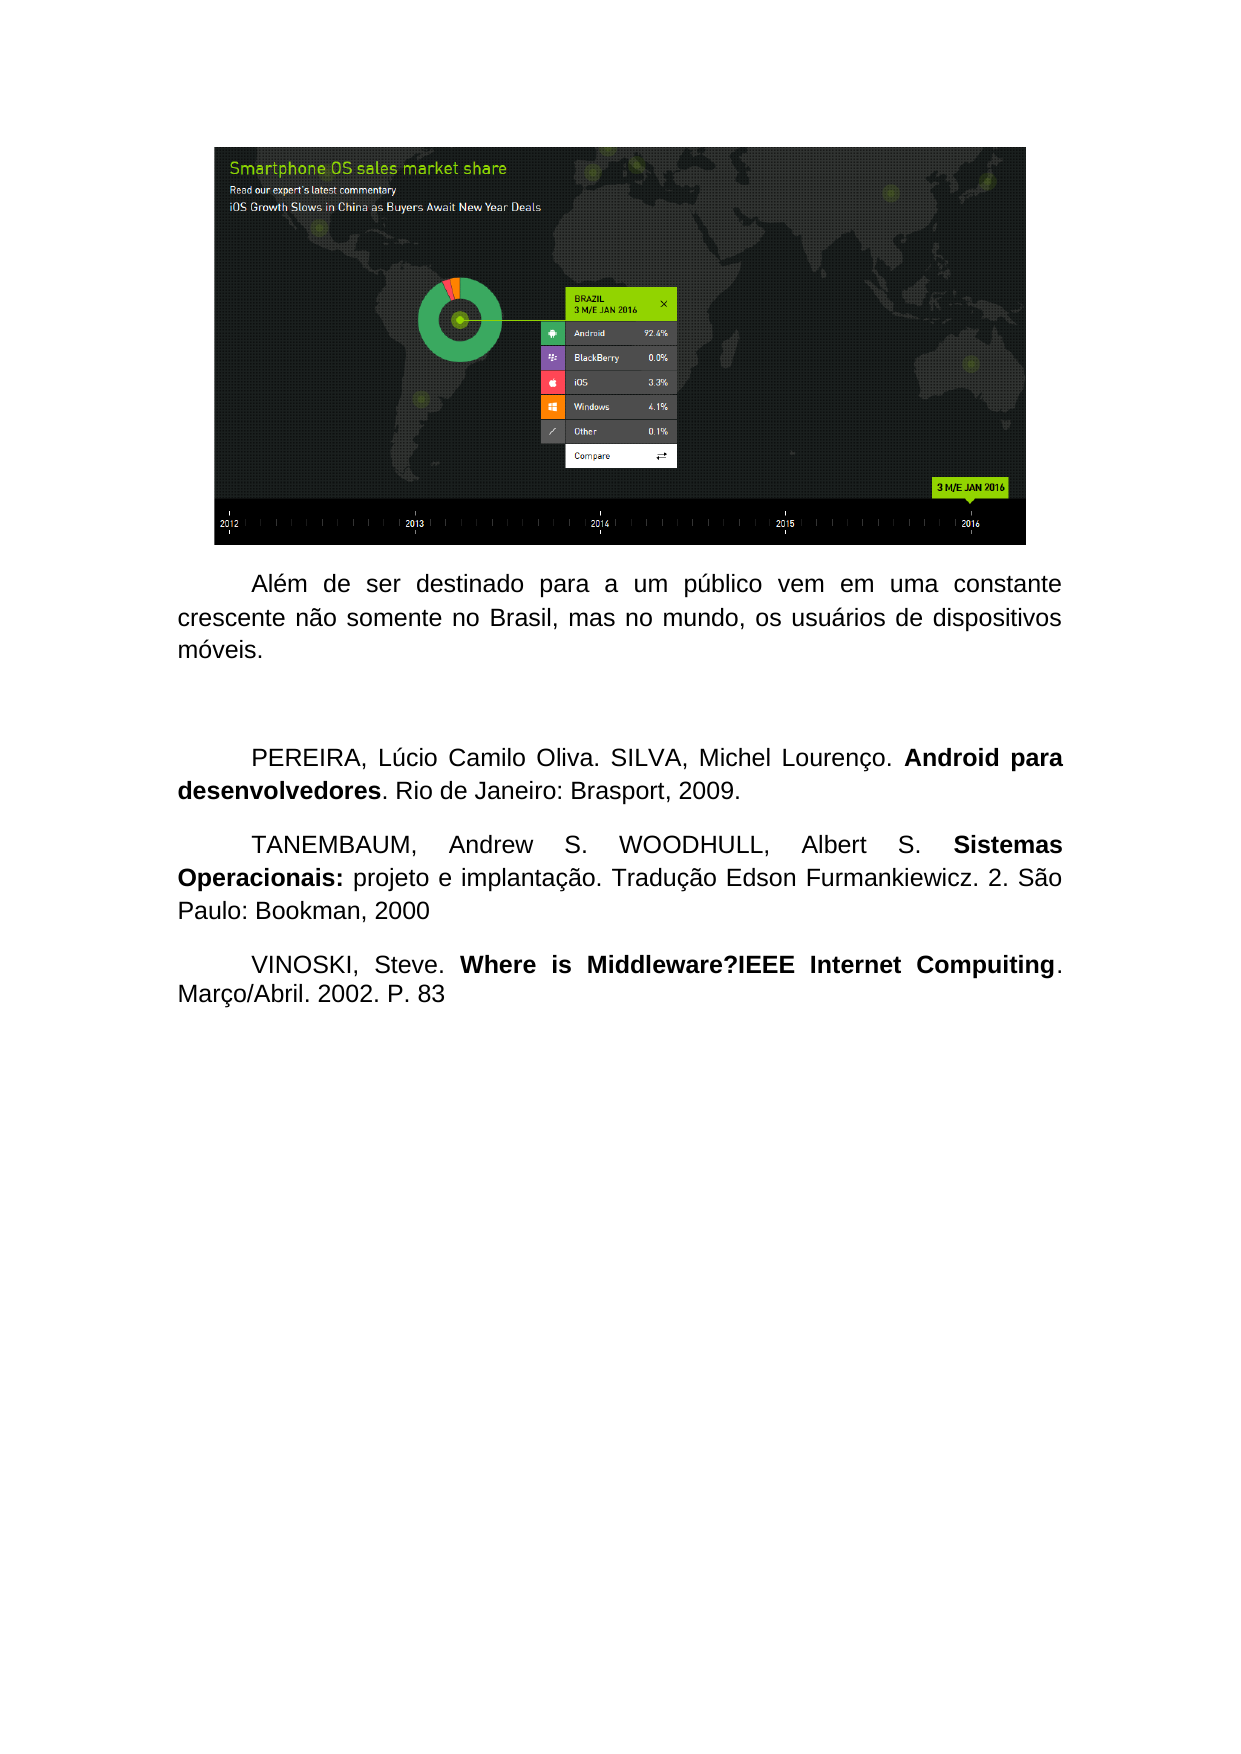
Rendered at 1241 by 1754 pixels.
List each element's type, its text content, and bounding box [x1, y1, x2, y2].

picture [214, 147, 1026, 545]
text TANEMBAUM, Andrew S. WOODHULL, Albert S. Sistemas Operacionais: projeto e implantação. Tradução Edson Furmankiewicz. 2. São Paulo: Bookman, 2000 [177, 830, 1063, 925]
text PEREIRA, Lúcio Camilo Oliva. SILVA, Michel Lourenço. Android para desenvolvedores. Rio de Janeiro: Brasport, 2009. [177, 743, 1063, 805]
text Além de ser destinado para a um público vem em uma constante crescente não somente no Brasil, mas no mundo, os usuários de dispositivos móveis. [177, 569, 1063, 664]
text VINOSKI, Steve. Where is Middleware?IEEE Internet Compuiting. Março/Abril. 2002. P. 83 [177, 950, 1063, 1007]
